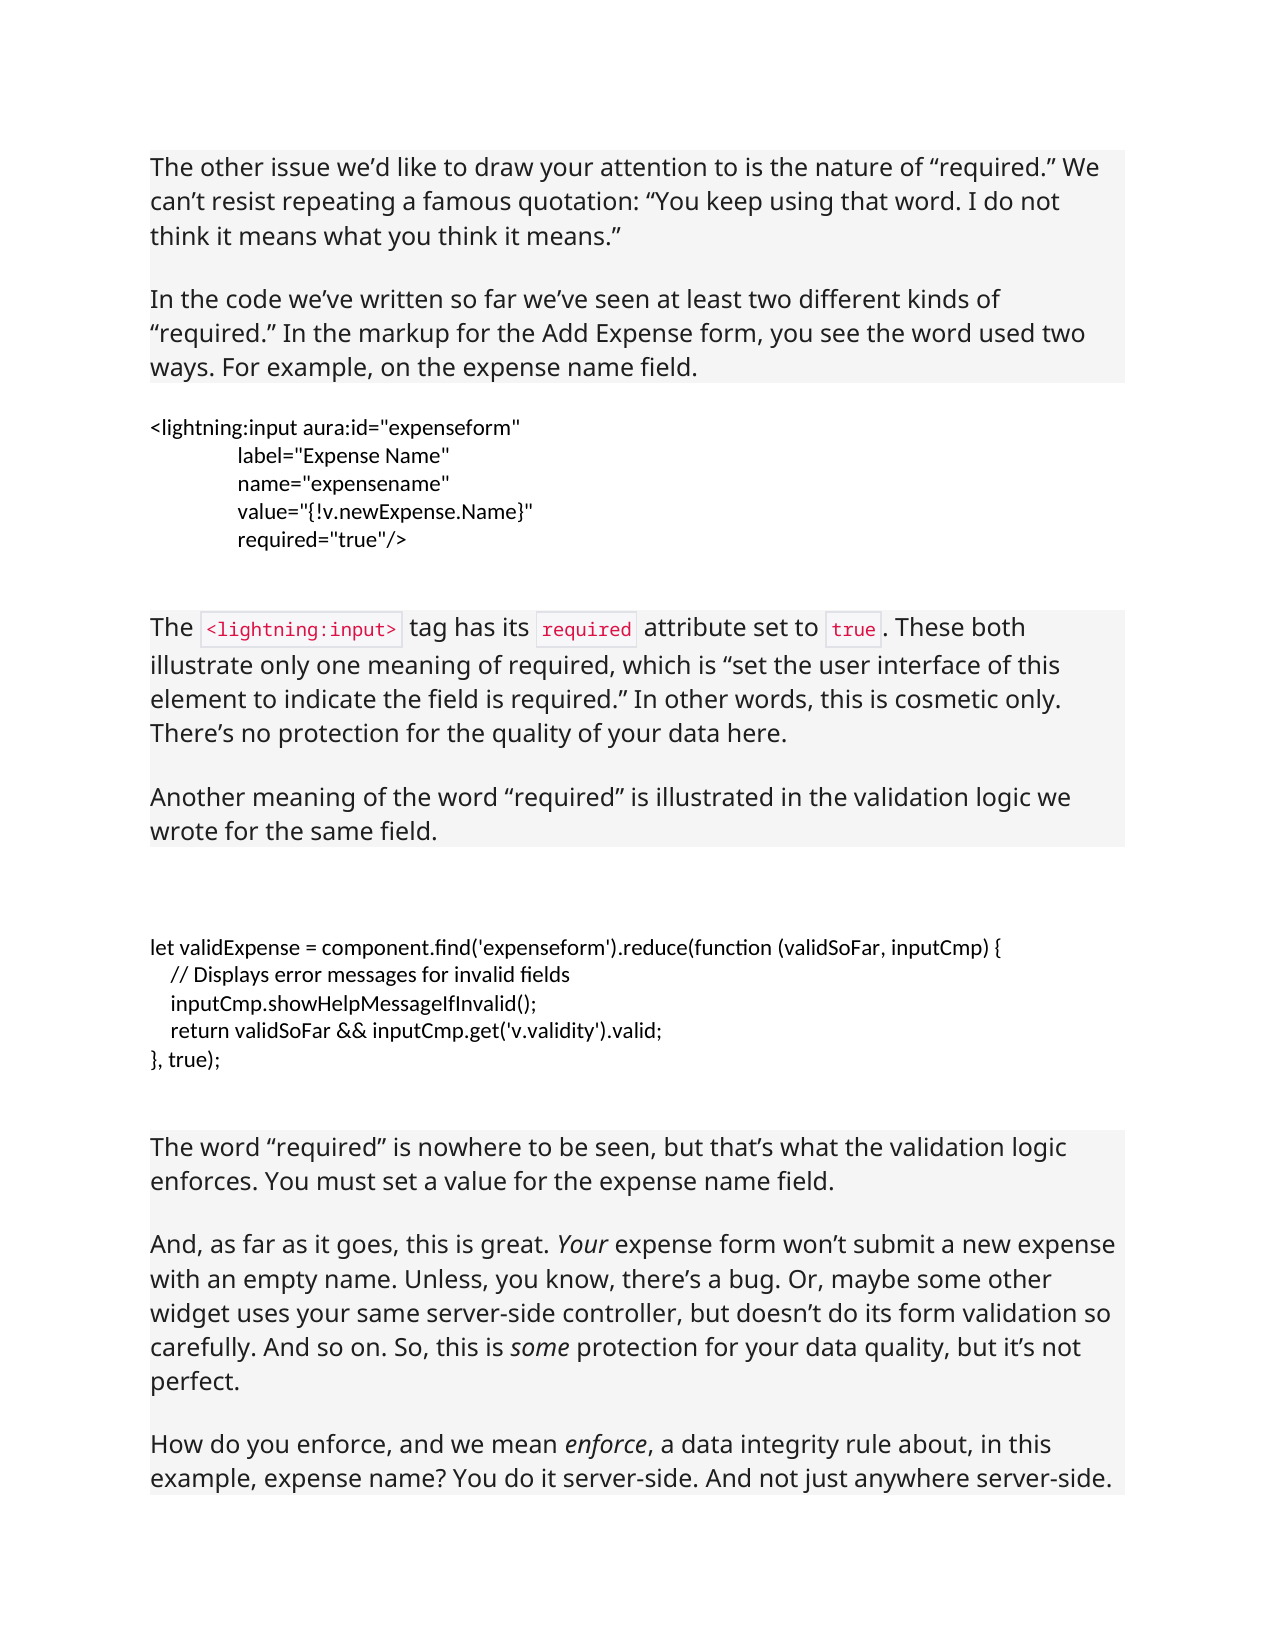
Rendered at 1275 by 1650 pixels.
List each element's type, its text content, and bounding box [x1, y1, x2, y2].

text And, as far as it goes, this is great. Your expense form won’t submit a new expense with an empty name. Unless, you know, there’s a bug. Or, maybe some other widget uses your same server-side controller, but doesn’t do its form validation so carefully. And so on. So, this is some protection for your data quality, but it’s not perfect. [150, 1227, 1125, 1397]
text inputCmp.showHelpMessageIfInvalid(); [150, 989, 1125, 1017]
text label="Expense Name" [150, 441, 1125, 469]
text The other issue we’d like to draw your attention to is the nature of “required.” We can’t resist repeating a famous quotation: “You keep using that word. I do not think it means what you think it means.” [150, 150, 1125, 252]
text In the code we’ve written so far we’ve seen at least two different kinds of “required.” In the markup for the Add Expense form, you see the word used two ways. For example, on the expense name field. [150, 281, 1125, 383]
text The <lightning:input> tag has its required attribute set to true. These both illustrate only one meaning of required, which is “set the user interface of this element to indicate the field is required.” In other words, this is cosmetic only. There’s no protection for the quality of your data here. [150, 610, 1125, 750]
text <lightning:input aura:id="expenseform" [150, 413, 1125, 441]
text let validExpense = component.find('expenseform').reduce(function (validSoFar, inputCmp) { [150, 933, 1125, 961]
text // Displays error messages for invalid fields [150, 961, 1125, 989]
text Another meaning of the word “required” is illustrated in the validation logic we wrote for the same field. [150, 779, 1125, 847]
text required="true"/> [150, 525, 1125, 553]
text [150, 1427, 1125, 1495]
text The word “required” is nowhere to be seen, but that’s what the validation logic enforces. You must set a value for the expense name field. [150, 1130, 1125, 1198]
text }, true); [150, 1045, 1125, 1073]
text return validSoFar && inputCmp.get('v.validity').valid; [150, 1017, 1125, 1045]
text name="expensename" [150, 469, 1125, 497]
text value="{!v.newExpense.Name}" [150, 497, 1125, 525]
